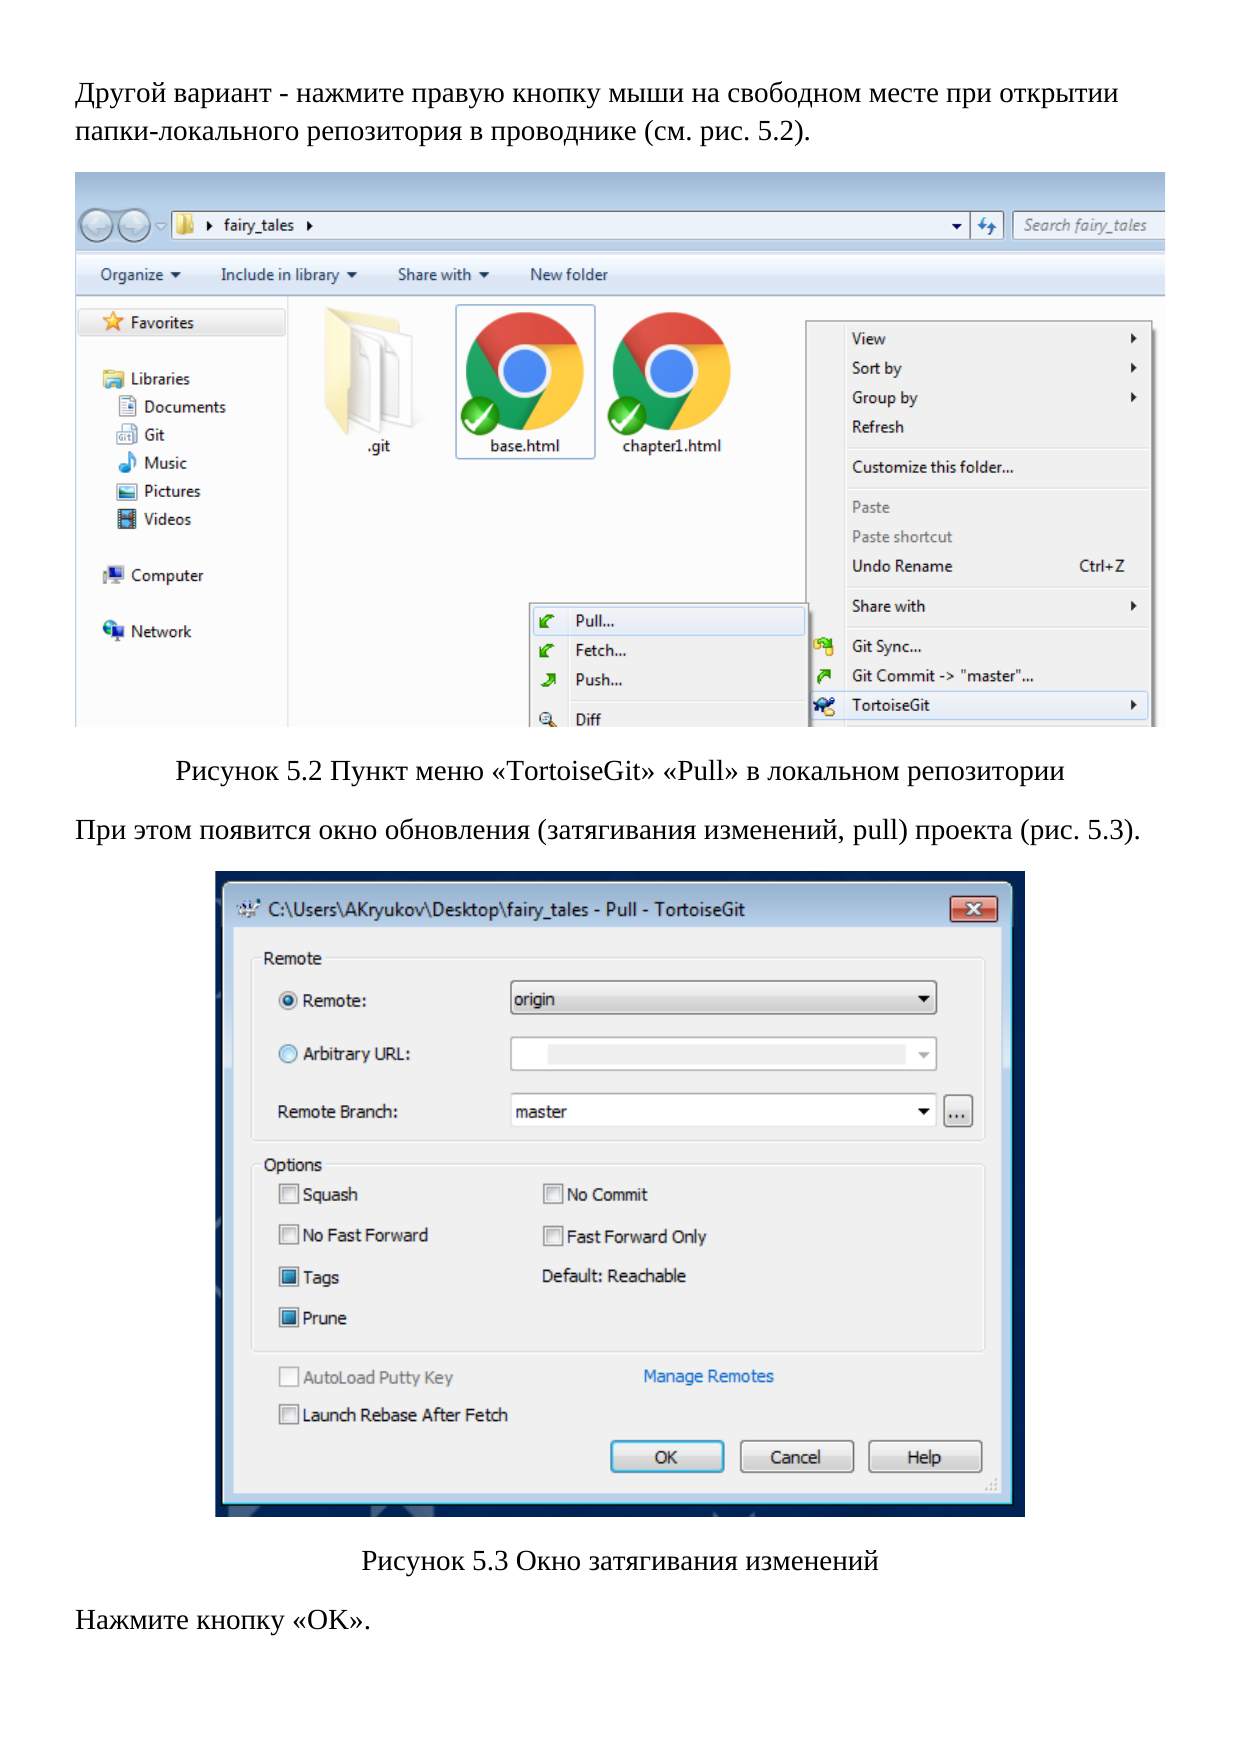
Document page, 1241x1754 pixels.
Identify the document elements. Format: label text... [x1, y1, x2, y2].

text При этом появится окно обновления (затягивания изменений, pull) проекта (рис. 5.3). [75, 812, 1165, 846]
picture [75, 172, 1166, 727]
text Нажмите кнопку «OK». [75, 1602, 1165, 1636]
text Рисунок 5.2 Пункт меню «TortoiseGit» «Pull» в локальном репозитории [75, 753, 1165, 786]
picture [215, 871, 1025, 1517]
text Другой вариант - нажмите правую кнопку мыши на свободном месте при открытии папки-локального репозитория в проводнике (см. рис. 5.2). [75, 75, 1165, 147]
text Рисунок 5.3 Окно затягивания изменений [75, 1543, 1165, 1576]
